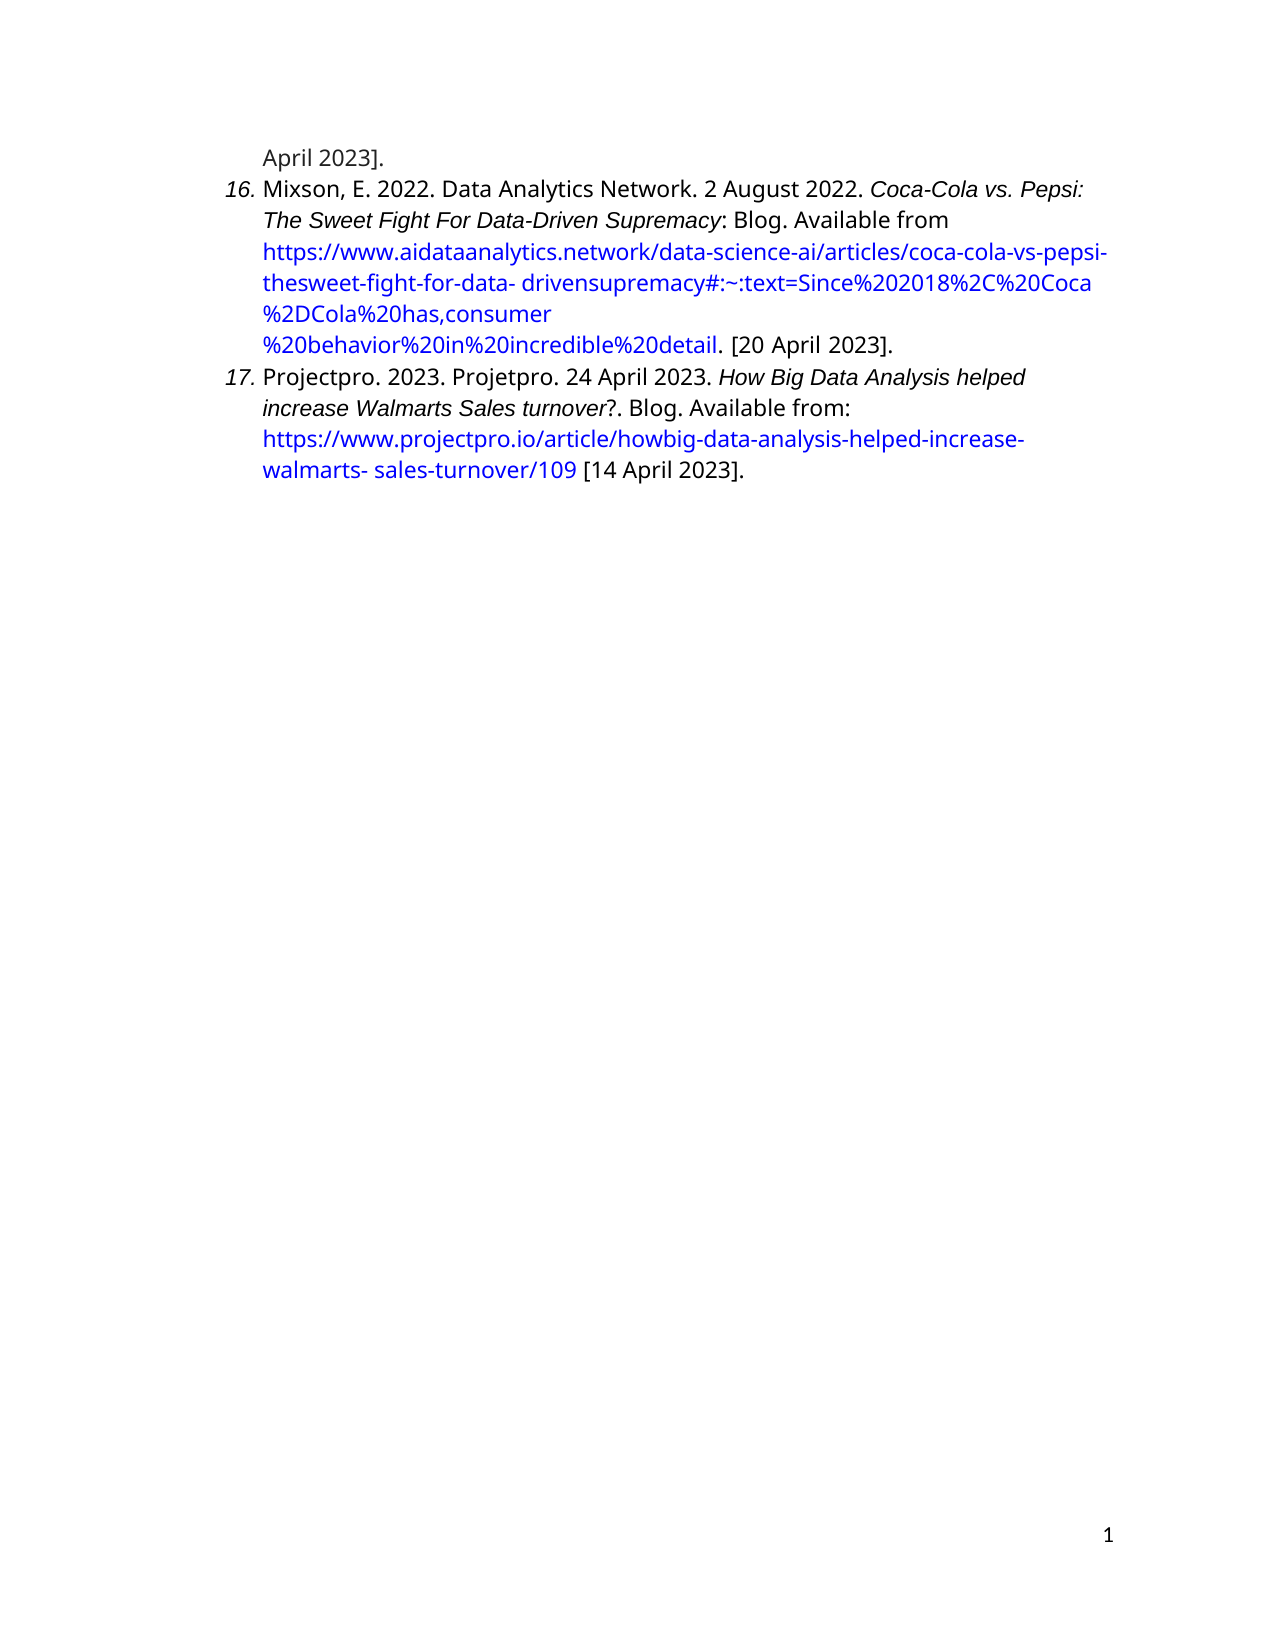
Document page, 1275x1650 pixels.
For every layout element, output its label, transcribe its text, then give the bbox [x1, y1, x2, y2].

list Projectpro. 2023. Projetpro. 24 April 2023. How Big Data Analysis helped increase Walmarts Sales turnover?. Blog. Available from: https://www.projectpro.io/article/howbig-data-analysis-helped-increase-walmarts- sales-turnover/109 [14 April 2023]. [225, 361, 1098, 486]
text %20behavior%20in%20incredible%20detail. [20 April 2023]. [262, 329, 1248, 360]
list Mixson, E. 2022. Data Analytics Network. 2 August 2022. Coca-Cola vs. Pepsi: The Sweet Fight For Data-Driven Supremacy: Blog. Available from https://www.aidataanalytics.network/data-science-ai/articles/coca-cola-vs-pepsi- thesweet-fight-for-data- drivensupremacy#:~:text=Since%202018%2C%20Coca%2DCola%20has,consumer [225, 173, 1116, 329]
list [225, 142, 1123, 173]
